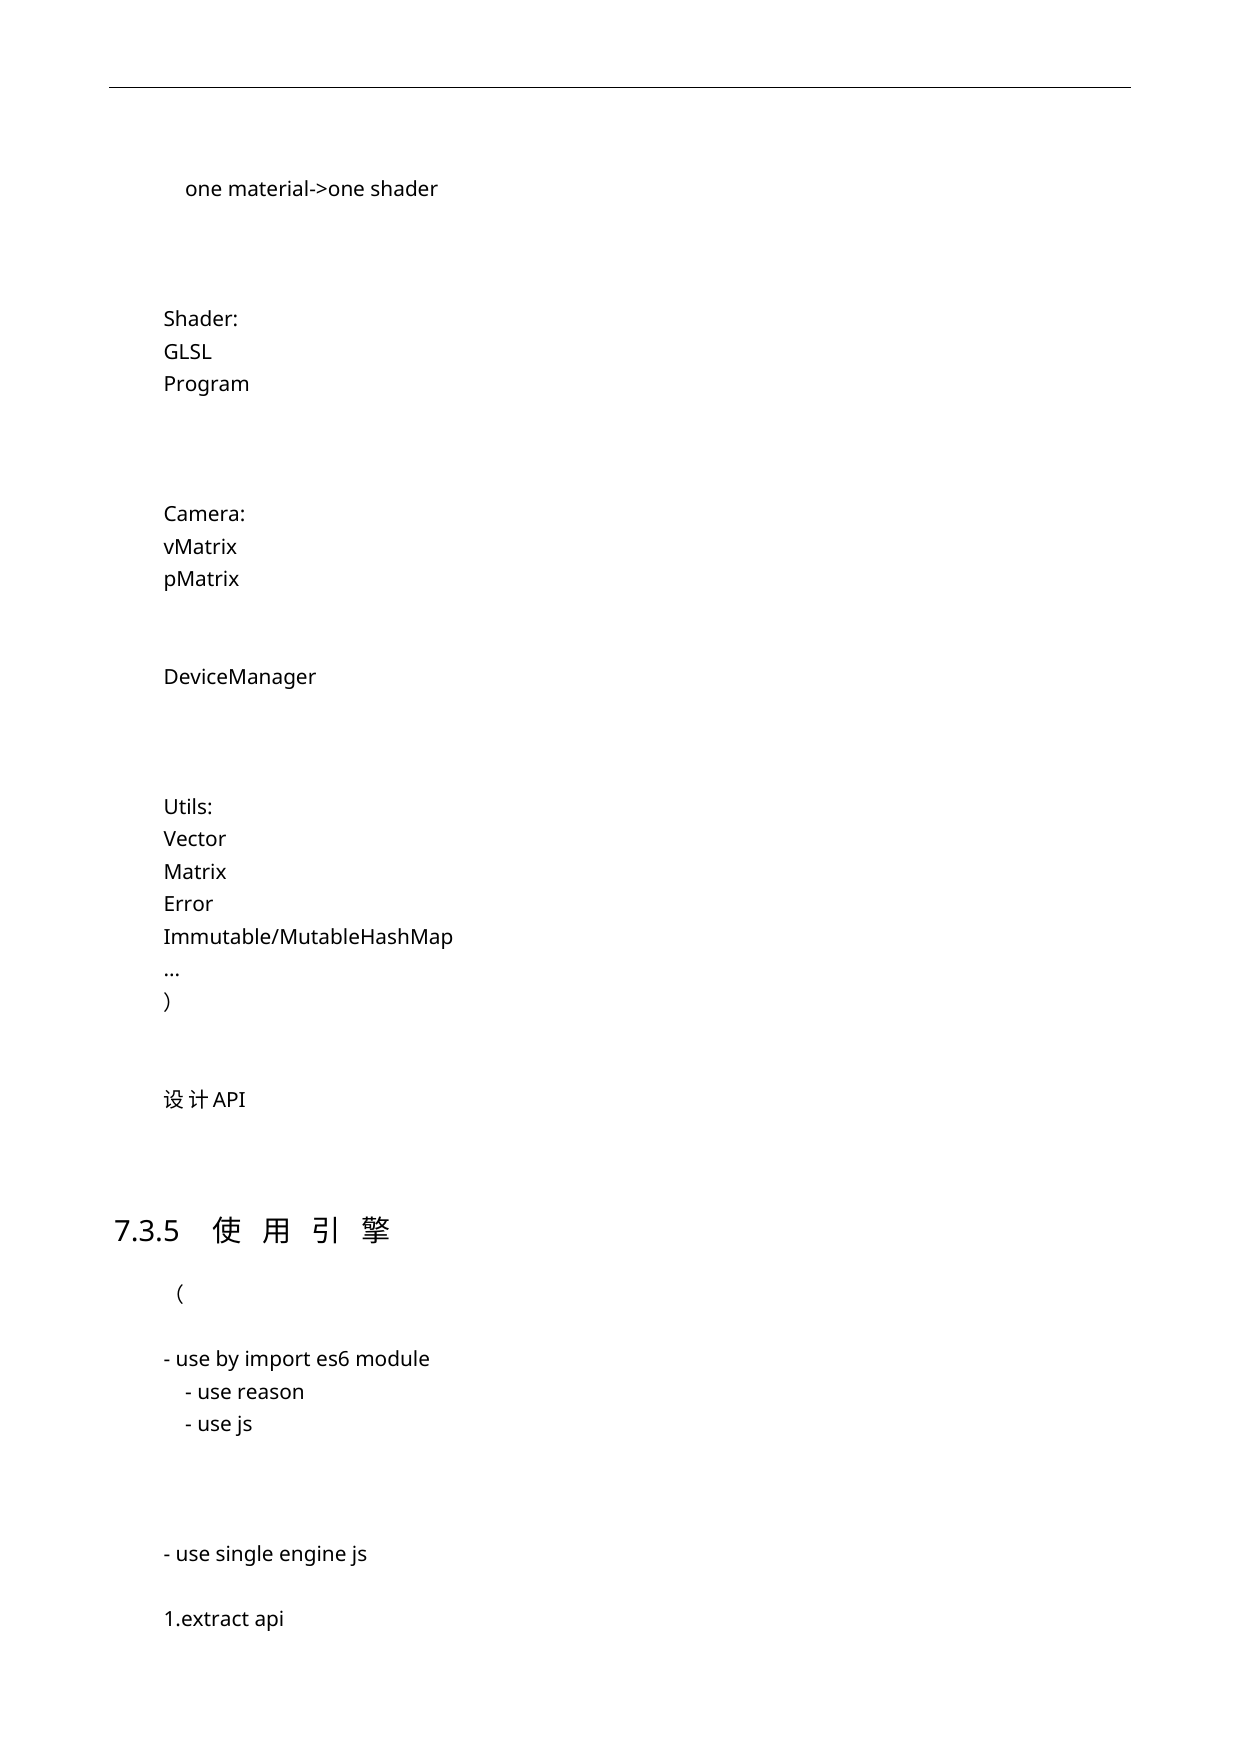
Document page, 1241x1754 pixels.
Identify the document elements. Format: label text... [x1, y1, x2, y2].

text vMatrix [114, 530, 1126, 562]
text pMatrix [114, 562, 1126, 595]
text ） [114, 985, 1126, 1017]
text - use reason [114, 1375, 1126, 1407]
text （ [114, 1277, 1126, 1310]
text 设计API [114, 1082, 1126, 1115]
text Program [114, 367, 1126, 400]
text 1.extract api [114, 1602, 1126, 1635]
text one material->one shader [114, 172, 1126, 205]
subtitle 7.3.5 使用引擎 [114, 1196, 1126, 1261]
text Shader: [114, 302, 1126, 335]
text - use js [114, 1407, 1126, 1440]
text DeviceManager [114, 660, 1126, 692]
text Error [114, 887, 1126, 920]
text ... [114, 952, 1126, 985]
text Vector [114, 822, 1126, 855]
text Utils: [114, 790, 1126, 822]
text - use by import es6 module [114, 1342, 1126, 1375]
text Matrix [114, 855, 1126, 887]
text - use single engine js [114, 1537, 1126, 1570]
text Immutable/MutableHashMap [114, 920, 1126, 952]
text Camera: [114, 497, 1126, 530]
text GLSL [114, 335, 1126, 367]
